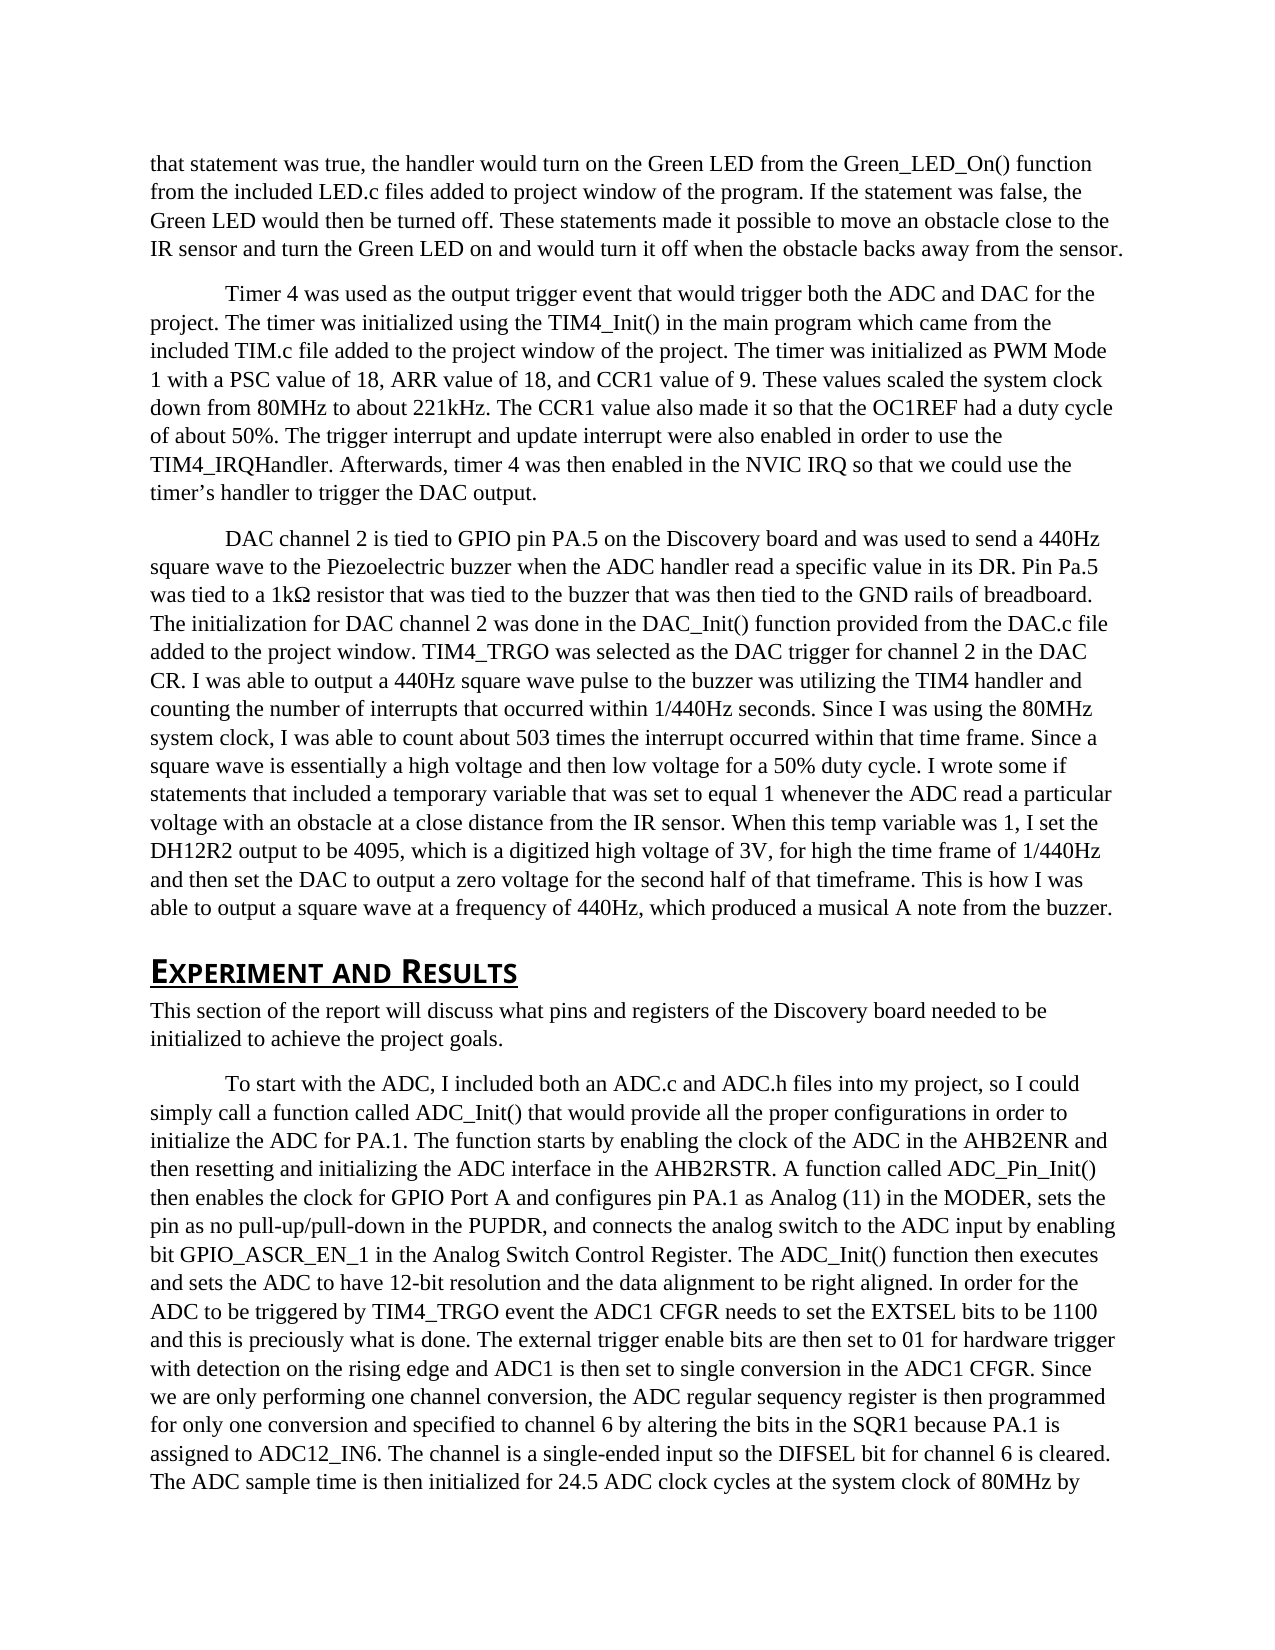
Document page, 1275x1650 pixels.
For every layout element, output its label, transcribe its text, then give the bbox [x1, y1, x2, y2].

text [150, 1070, 1125, 1495]
text Timer 4 was used as the output trigger event that would trigger both the ADC and DAC for the project. The timer was initialized using the TIM4_Init() in the main program which came from the included TIM.c file added to the project window of the project. The timer was initialized as PWM Mode 1 with a PSC value of 18, ARR value of 18, and CCR1 value of 9. These values scaled the system clock down from 80MHz to about 221kHz. The CCR1 value also made it so that the OC1REF had a duty cycle of about 50%. The trigger interrupt and update interrupt were also enabled in order to use the TIM4_IRQHandler. Afterwards, timer 4 was then enabled in the NVIC IRQ so that we could use the timer’s handler to trigger the DAC output. [150, 280, 1125, 506]
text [150, 150, 1125, 262]
text DAC channel 2 is tied to GPIO pin PA.5 on the Discovery board and was used to send a 440Hz square wave to the Piezoelectric buzzer when the ADC handler read a specific value in its DR. Pin Pa.5 was tied to a 1kΩ resistor that was tied to the buzzer that was then tied to the GND rails of breadboard. The initialization for DAC channel 2 was done in the DAC_Init() function provided from the DAC.c file added to the project window. TIM4_TRGO was selected as the DAC trigger for channel 2 in the DAC CR. I was able to output a 440Hz square wave pulse to the buzzer was utilizing the TIM4 handler and counting the number of interrupts that occurred within 1/440Hz seconds. Since I was using the 80MHz system clock, I was able to count about 503 times the interrupt occurred within that time frame. Since a square wave is essentially a high voltage and then low voltage for a 50% duty cycle. I wrote some if statements that included a temporary variable that was set to equal 1 whenever the ADC read a particular voltage with an obstacle at a close distance from the IR sensor. When this temp variable was 1, I set the DH12R2 output to be 4095, which is a digitized high voltage of 3V, for high the time frame of 1/440Hz and then set the DAC to output a zero voltage for the second half of that timeframe. This is how I was able to output a square wave at a frequency of 440Hz, which produced a musical A note from the buzzer. [150, 524, 1125, 921]
text This section of the report will discuss what pins and registers of the Discovery board needed to be initialized to achieve the project goals. [150, 997, 1125, 1051]
subtitle Experiment and Results [150, 948, 1125, 993]
